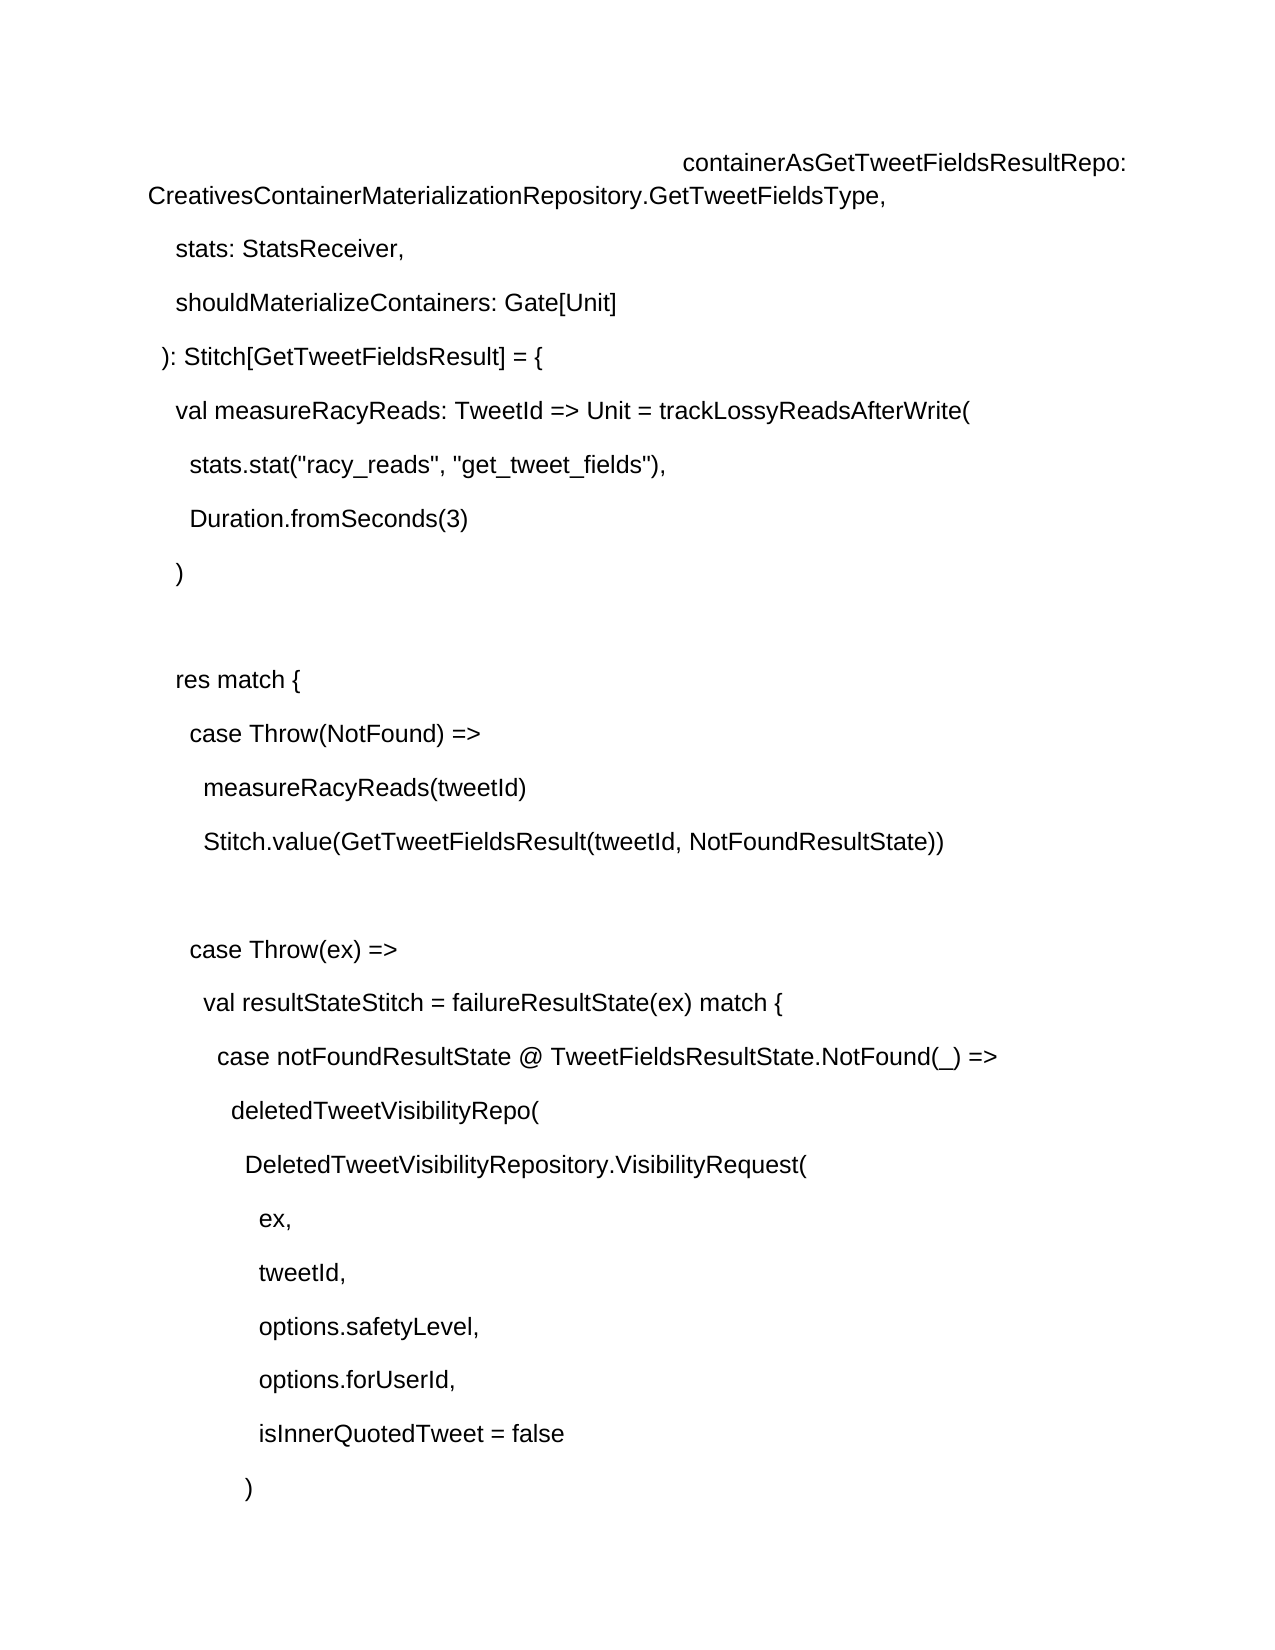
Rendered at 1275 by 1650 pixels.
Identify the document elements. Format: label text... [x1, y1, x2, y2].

text stats.stat("racy_reads", "get_tweet_fields"), [148, 450, 1127, 479]
text ) [148, 558, 1127, 586]
text Stitch.value(GetTweetFieldsResult(tweetId, NotFoundResultState)) [148, 827, 1127, 856]
text containerAsGetTweetFieldsResultRepo: CreativesContainerMaterializationRepository.GetTweetFieldsType, [148, 148, 1127, 209]
text options.forUserId, [148, 1365, 1127, 1394]
text options.safetyLevel, [148, 1312, 1127, 1340]
text case Throw(ex) => [148, 934, 1127, 963]
text measureRacyReads(tweetId) [148, 773, 1127, 802]
text isInnerQuotedTweet = false [148, 1419, 1127, 1448]
text DeletedTweetVisibilityRepository.VisibilityRequest( [148, 1150, 1127, 1179]
text case Throw(NotFound) => [148, 719, 1127, 748]
text ) [148, 1473, 1127, 1502]
text Duration.fromSeconds(3) [148, 504, 1127, 532]
text ex, [148, 1204, 1127, 1233]
text tweetId, [148, 1258, 1127, 1286]
text val measureRacyReads: TweetId => Unit = trackLossyReadsAfterWrite( [148, 396, 1127, 425]
text ): Stitch[GetTweetFieldsResult] = { [148, 342, 1127, 371]
text stats: StatsReceiver, [148, 234, 1127, 263]
text res match { [148, 665, 1127, 694]
text deletedTweetVisibilityRepo( [148, 1096, 1127, 1125]
text case notFoundResultState @ TweetFieldsResultState.NotFound(_) => [148, 1042, 1127, 1071]
text shouldMaterializeContainers: Gate[Unit] [148, 288, 1127, 317]
text val resultStateStitch = failureResultState(ex) match { [148, 988, 1127, 1017]
